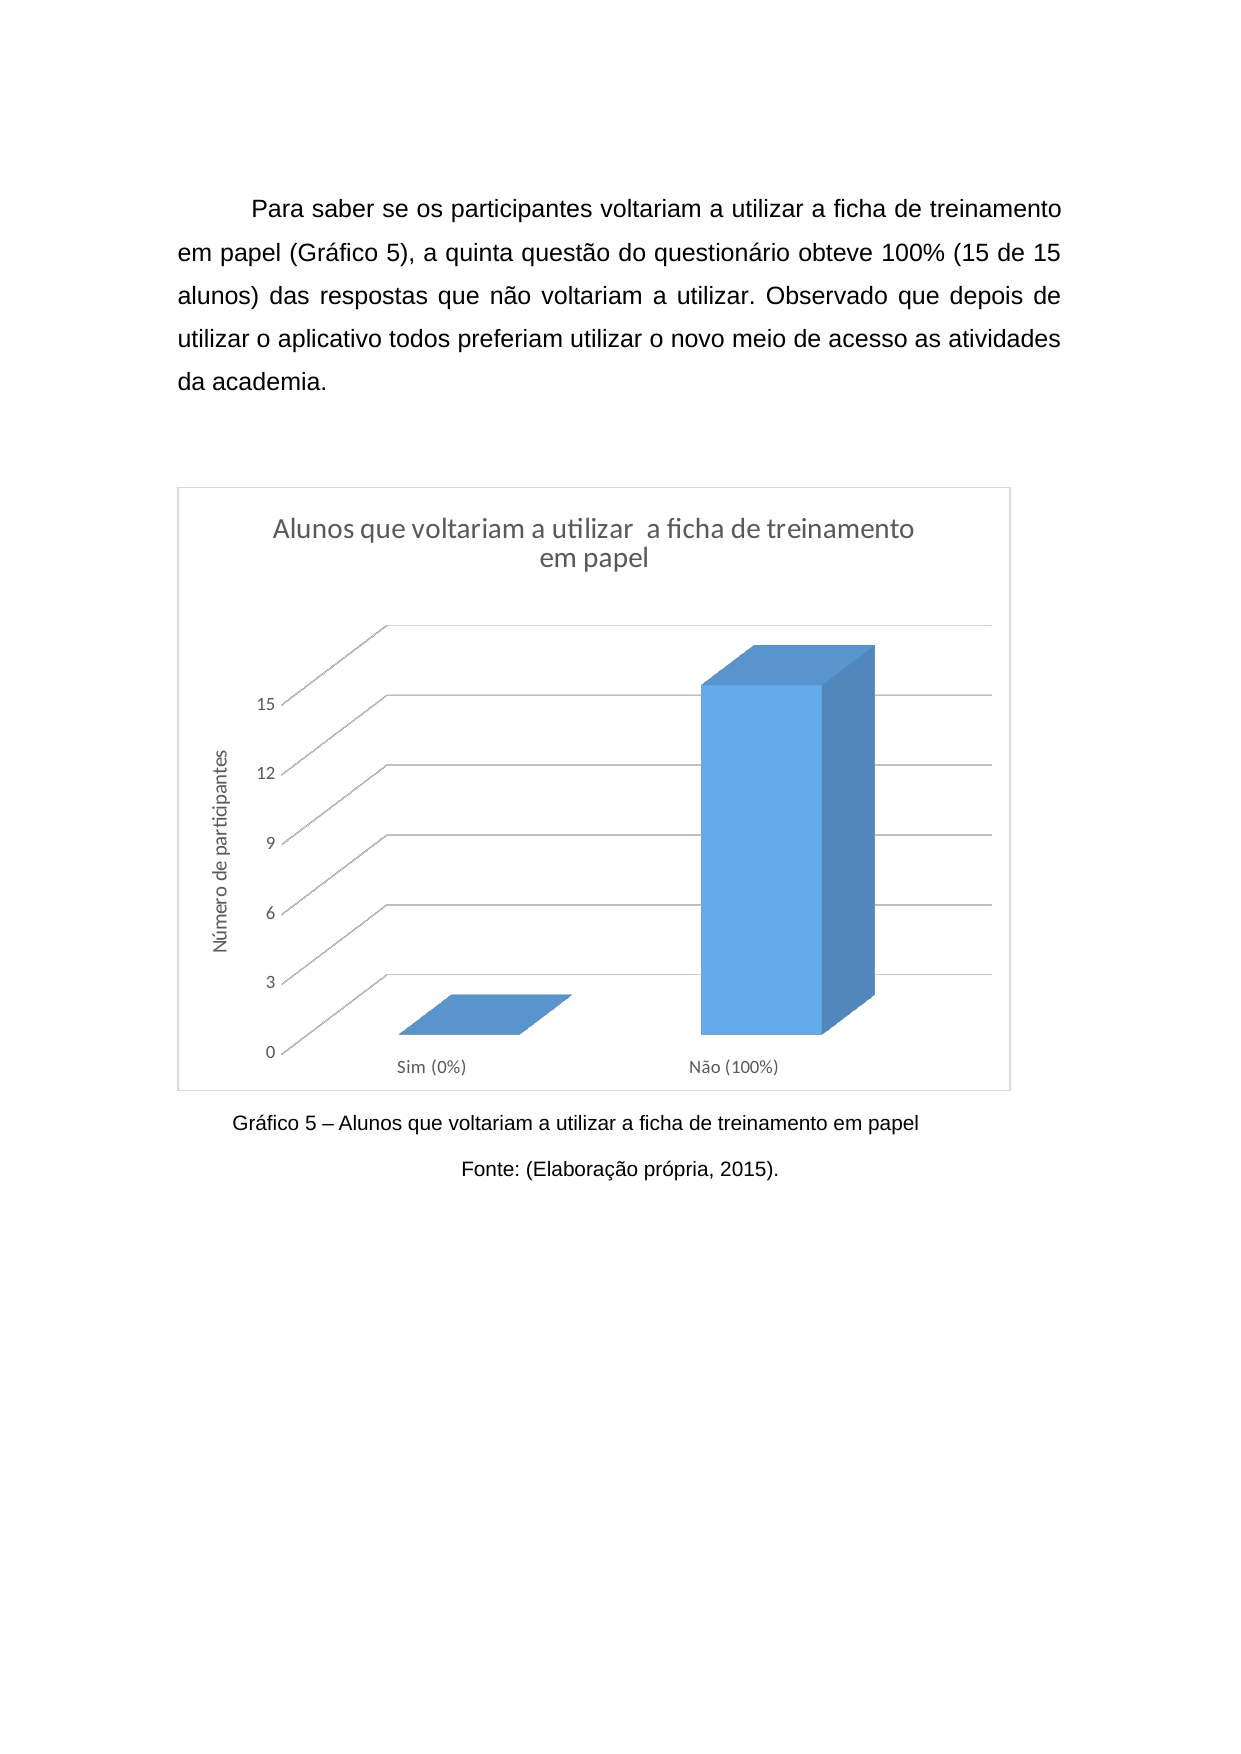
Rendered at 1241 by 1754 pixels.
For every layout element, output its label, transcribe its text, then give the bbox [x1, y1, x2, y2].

text Fonte: (Elaboração própria, 2015). [177, 1157, 1063, 1181]
text Gráfico 5 – Alunos que voltariam a utilizar a ficha de treinamento em papel [177, 1110, 974, 1134]
text Para saber se os participantes voltariam a utilizar a ficha de treinamento em papel (Gráfico 5), a quinta questão do questionário obteve 100% (15 de 15 alunos) das respostas que não voltariam a utilizar. Observado que depois de utilizar o aplicativo todos preferiam utilizar o novo meio de acesso as atividades da academia. [177, 194, 1063, 396]
